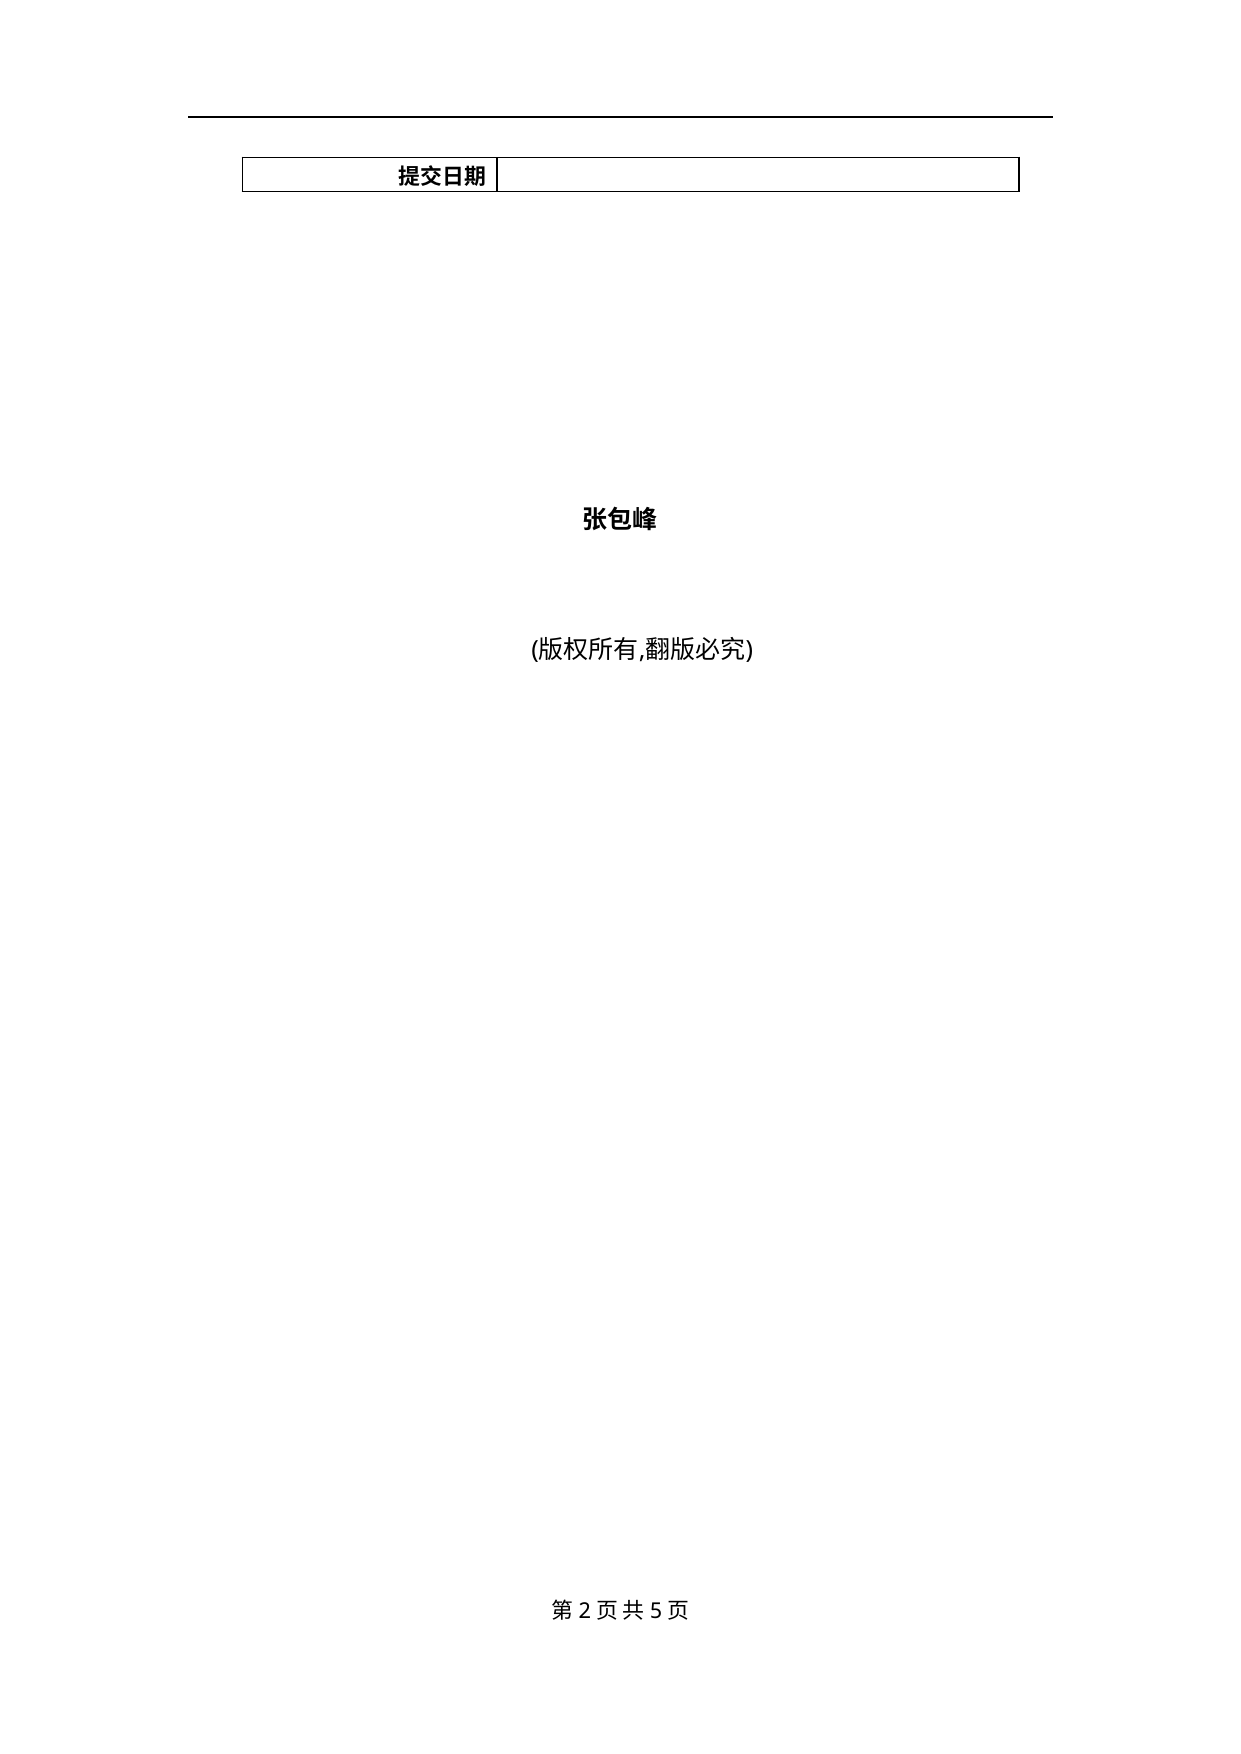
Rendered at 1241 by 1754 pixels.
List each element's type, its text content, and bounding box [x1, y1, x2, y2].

table_cell 提交日期 [243, 158, 496, 191]
text 张包峰 [187, 485, 1053, 550]
text (版权所有,翻版必究) [187, 615, 1053, 680]
table_cell [498, 158, 1018, 191]
